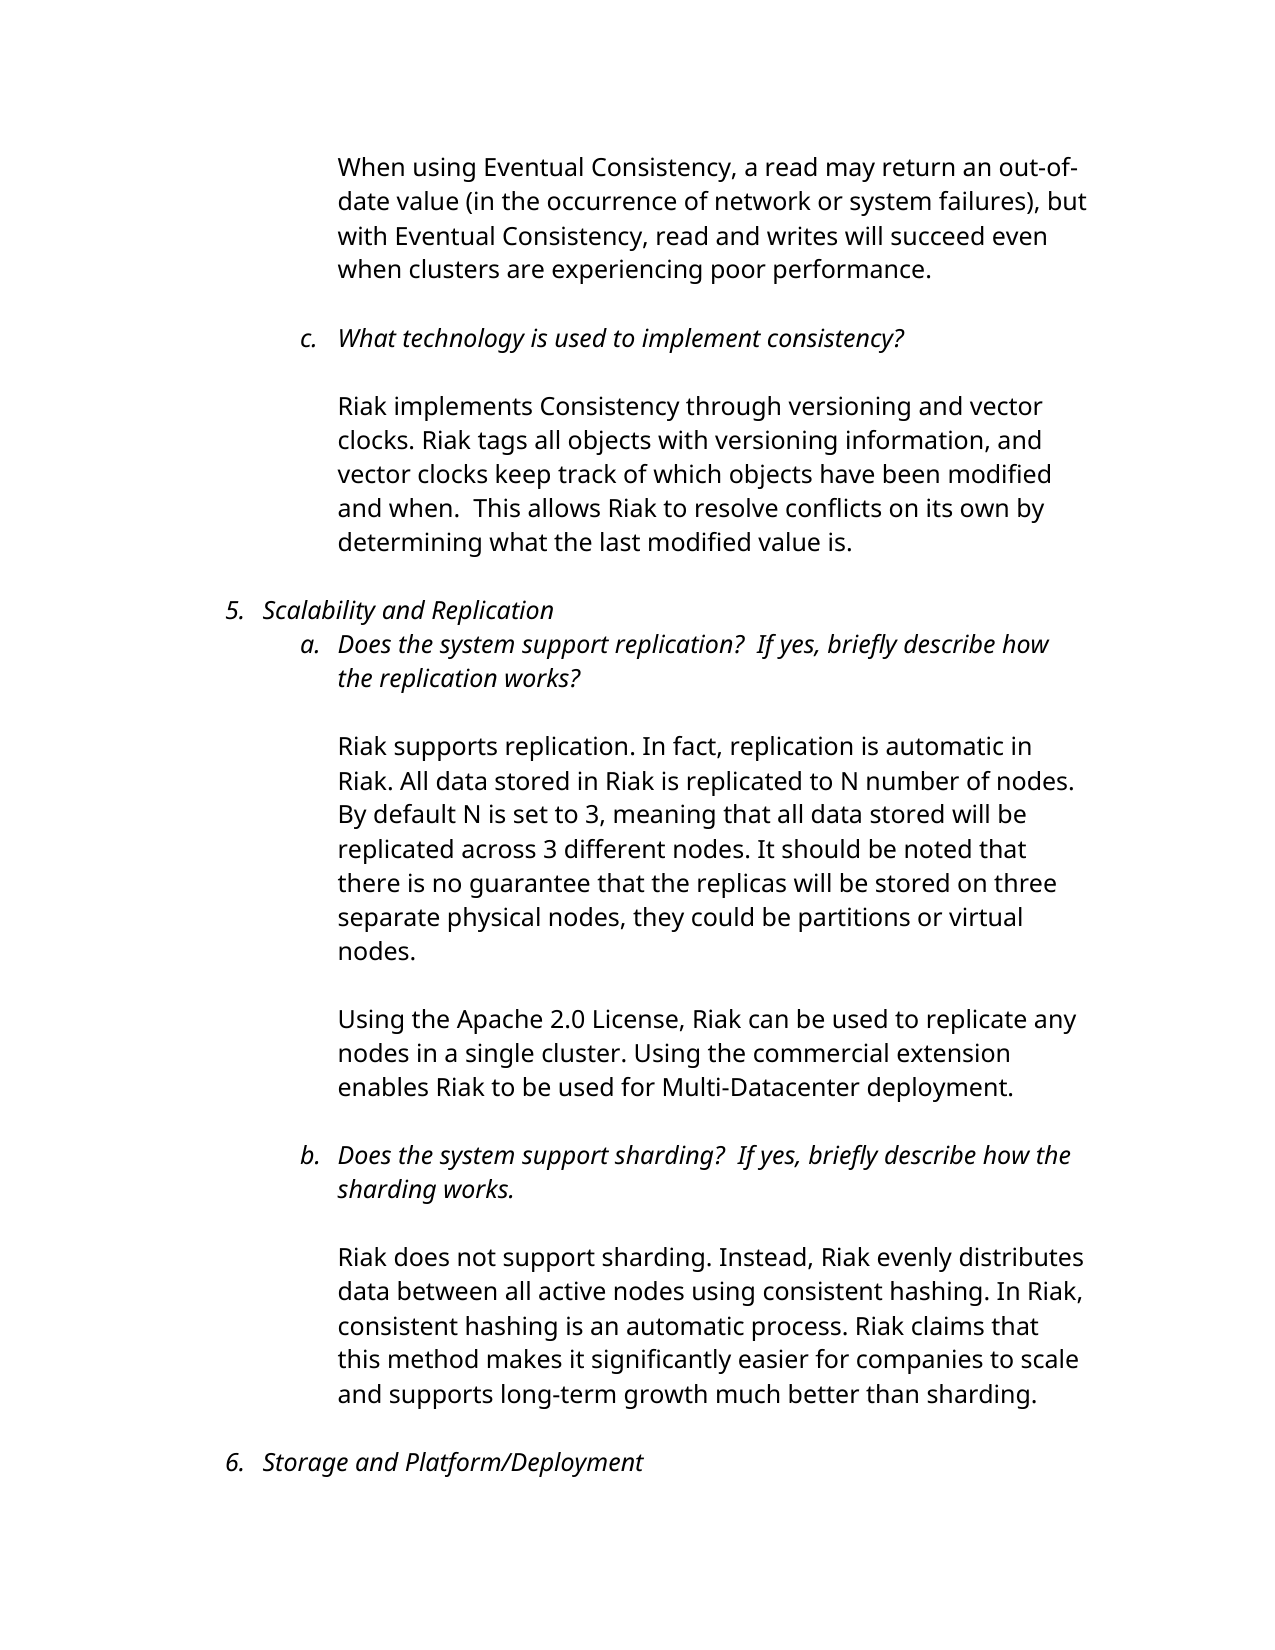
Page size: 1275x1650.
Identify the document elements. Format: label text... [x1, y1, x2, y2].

list Storage and Platform/Deployment [225, 1444, 1087, 1478]
list Using the Apache 2.0 License, Riak can be used to replicate any nodes in a single cluster. Using the commercial extension enables Riak to be used for Multi-Datacenter deployment. [337, 1002, 1087, 1104]
list When using Eventual Consistency, a read may return an out-of-date value (in the occurrence of network or system failures), but with Eventual Consistency, read and writes will succeed even when clusters are experiencing poor performance. [337, 150, 1087, 286]
list Riak supports replication. In fact, replication is automatic in Riak. All data stored in Riak is replicated to N number of nodes. By default N is set to 3, meaning that all data stored will be replicated across 3 different nodes. It should be noted that there is no guarantee that the replicas will be stored on three separate physical nodes, they could be partitions or virtual nodes. [337, 729, 1087, 967]
list Riak does not support sharding. Instead, Riak evenly distributes data between all active nodes using consistent hashing. In Riak, consistent hashing is an automatic process. Riak claims that this method makes it significantly easier for companies to scale and supports long-term growth much better than sharding. [337, 1240, 1087, 1410]
list Does the system support replication? If yes, briefly describe how the replication works? [300, 627, 1087, 695]
list Scalability and Replication [225, 593, 1087, 627]
list Riak implements Consistency through versioning and vector clocks. Riak tags all objects with versioning information, and vector clocks keep track of which objects have been modified and when. This allows Riak to resolve conflicts on its own by determining what the last modified value is. [337, 388, 1087, 559]
list Does the system support sharding? If yes, briefly describe how the sharding works. [300, 1138, 1087, 1206]
list What technology is used to implement consistency? [300, 320, 1087, 354]
